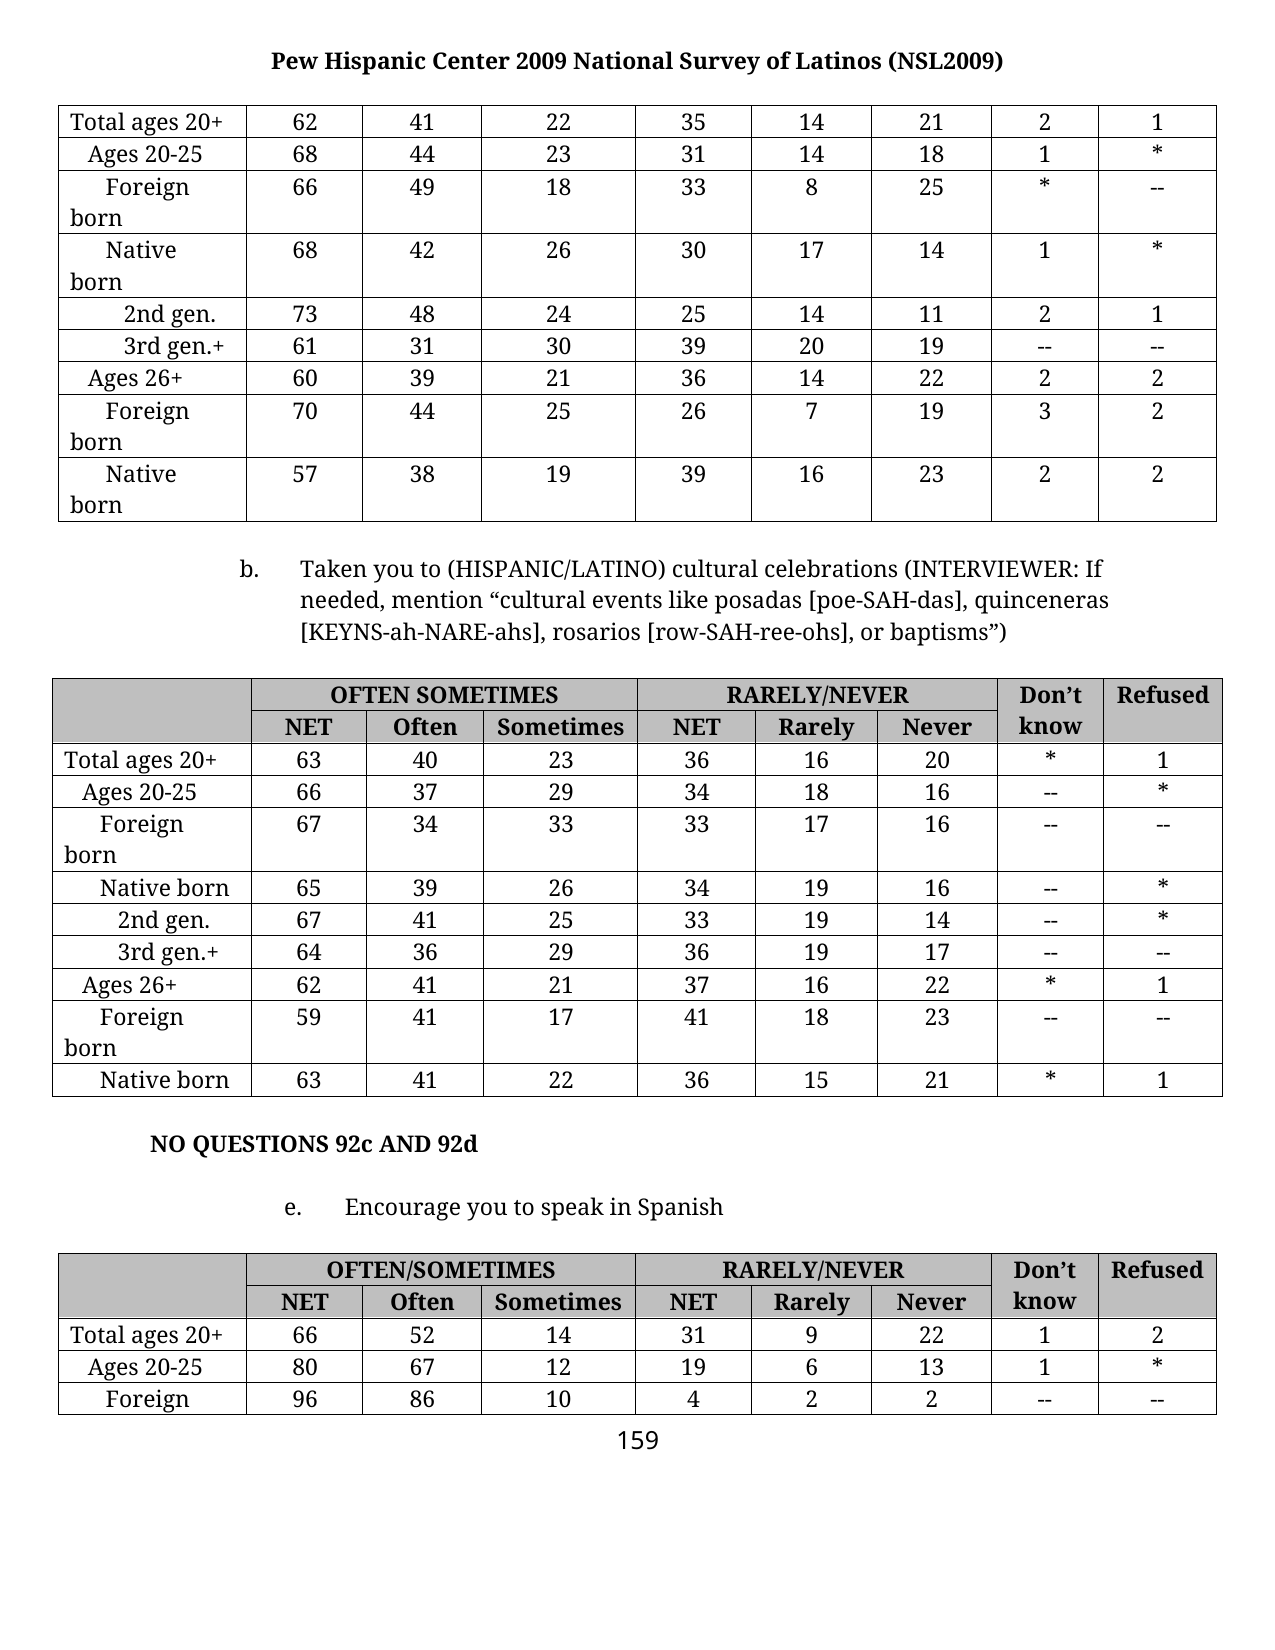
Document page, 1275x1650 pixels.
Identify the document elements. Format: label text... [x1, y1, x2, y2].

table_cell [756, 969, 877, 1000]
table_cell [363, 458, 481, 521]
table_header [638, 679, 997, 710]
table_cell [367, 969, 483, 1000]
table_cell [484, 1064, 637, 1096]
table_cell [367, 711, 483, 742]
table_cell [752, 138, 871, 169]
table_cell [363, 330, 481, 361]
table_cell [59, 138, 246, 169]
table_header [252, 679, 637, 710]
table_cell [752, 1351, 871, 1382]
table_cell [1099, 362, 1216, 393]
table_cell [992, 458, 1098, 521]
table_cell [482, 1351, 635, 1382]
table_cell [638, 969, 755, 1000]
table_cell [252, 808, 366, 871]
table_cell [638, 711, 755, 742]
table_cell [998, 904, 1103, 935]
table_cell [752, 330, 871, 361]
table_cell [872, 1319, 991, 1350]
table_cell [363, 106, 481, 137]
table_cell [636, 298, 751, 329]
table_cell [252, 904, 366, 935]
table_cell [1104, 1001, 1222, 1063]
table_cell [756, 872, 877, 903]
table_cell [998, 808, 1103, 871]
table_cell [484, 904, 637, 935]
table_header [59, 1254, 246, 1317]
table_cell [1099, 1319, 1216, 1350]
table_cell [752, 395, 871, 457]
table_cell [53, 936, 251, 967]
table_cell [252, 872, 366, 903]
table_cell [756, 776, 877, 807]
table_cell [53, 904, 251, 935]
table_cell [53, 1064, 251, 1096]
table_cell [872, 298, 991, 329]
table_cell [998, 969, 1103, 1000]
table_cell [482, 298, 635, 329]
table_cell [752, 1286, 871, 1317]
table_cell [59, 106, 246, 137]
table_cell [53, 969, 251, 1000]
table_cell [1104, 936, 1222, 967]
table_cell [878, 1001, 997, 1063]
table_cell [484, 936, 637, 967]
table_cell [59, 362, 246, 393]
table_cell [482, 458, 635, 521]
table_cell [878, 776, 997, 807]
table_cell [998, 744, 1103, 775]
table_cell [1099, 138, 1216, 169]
text e. Encourage you to speak in Spanish [240, 1190, 1125, 1222]
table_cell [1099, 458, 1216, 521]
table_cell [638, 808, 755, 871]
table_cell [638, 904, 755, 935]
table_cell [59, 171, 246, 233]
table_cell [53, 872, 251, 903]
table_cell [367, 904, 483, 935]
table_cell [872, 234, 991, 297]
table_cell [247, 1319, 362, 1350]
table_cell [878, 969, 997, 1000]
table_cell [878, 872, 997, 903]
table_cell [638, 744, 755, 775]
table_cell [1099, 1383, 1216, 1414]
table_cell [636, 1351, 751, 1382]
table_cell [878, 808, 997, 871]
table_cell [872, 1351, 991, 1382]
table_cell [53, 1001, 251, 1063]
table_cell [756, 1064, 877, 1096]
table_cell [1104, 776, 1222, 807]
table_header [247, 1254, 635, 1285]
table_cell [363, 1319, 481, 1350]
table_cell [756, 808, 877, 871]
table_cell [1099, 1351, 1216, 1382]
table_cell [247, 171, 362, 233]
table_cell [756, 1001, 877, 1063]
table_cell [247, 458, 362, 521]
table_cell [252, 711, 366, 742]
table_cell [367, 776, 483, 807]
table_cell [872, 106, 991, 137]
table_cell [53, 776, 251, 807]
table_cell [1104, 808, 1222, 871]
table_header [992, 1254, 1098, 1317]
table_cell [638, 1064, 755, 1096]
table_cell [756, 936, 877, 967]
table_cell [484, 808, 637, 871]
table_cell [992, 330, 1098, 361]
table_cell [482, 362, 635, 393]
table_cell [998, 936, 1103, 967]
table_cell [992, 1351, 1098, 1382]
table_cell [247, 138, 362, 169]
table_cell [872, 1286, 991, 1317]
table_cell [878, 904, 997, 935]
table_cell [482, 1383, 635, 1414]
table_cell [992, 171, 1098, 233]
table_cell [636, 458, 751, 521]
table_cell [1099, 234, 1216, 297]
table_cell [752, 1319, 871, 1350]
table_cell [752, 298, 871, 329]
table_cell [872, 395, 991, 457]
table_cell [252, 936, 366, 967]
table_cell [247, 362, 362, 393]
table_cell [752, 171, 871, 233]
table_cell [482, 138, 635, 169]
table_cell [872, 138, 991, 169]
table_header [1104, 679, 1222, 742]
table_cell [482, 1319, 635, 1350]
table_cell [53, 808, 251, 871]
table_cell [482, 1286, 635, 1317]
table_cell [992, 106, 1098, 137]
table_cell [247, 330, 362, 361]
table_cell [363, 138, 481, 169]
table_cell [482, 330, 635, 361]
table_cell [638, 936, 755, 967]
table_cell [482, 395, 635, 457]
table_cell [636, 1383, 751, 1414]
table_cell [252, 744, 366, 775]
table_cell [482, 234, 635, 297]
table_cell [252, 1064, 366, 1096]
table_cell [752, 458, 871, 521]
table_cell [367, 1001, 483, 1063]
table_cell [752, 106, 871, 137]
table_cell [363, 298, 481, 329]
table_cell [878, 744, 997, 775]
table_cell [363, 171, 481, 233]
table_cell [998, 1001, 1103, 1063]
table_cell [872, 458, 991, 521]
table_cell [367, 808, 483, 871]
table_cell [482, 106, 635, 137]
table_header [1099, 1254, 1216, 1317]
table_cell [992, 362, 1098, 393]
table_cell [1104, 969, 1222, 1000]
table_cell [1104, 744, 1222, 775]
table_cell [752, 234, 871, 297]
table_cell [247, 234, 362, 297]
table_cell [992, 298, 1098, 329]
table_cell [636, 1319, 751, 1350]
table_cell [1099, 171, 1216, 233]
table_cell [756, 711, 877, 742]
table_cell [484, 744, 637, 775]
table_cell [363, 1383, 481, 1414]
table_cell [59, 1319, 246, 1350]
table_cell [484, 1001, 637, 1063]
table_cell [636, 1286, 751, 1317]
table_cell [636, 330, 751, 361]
text NO QUESTIONS 92c AND 92d [150, 1128, 1125, 1159]
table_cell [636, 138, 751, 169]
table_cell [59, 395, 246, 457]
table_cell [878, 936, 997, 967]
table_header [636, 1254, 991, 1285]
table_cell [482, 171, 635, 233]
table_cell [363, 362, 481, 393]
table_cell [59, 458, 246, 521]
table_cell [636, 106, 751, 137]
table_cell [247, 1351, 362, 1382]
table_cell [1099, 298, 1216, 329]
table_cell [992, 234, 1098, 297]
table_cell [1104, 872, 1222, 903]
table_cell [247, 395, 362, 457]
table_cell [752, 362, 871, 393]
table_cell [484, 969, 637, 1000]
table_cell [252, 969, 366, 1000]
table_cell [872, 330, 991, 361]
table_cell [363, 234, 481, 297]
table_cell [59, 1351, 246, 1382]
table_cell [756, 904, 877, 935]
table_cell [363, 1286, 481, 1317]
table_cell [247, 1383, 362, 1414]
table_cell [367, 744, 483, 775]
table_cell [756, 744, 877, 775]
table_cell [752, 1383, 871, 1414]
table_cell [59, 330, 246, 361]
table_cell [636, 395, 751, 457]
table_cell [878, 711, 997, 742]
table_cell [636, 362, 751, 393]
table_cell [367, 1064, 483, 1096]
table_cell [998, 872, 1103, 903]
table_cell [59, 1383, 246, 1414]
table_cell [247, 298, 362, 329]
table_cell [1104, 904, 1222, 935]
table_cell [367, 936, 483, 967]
text b. Taken you to (HISPANIC/LATINO) cultural celebrations (INTERVIEWER: If needed, mention “cultural events like posadas [poe-SAH-das], quinceneras [KEYNS-ah-NARE-ahs], rosarios [row-SAH-ree-ohs], or baptisms”) [150, 553, 1125, 647]
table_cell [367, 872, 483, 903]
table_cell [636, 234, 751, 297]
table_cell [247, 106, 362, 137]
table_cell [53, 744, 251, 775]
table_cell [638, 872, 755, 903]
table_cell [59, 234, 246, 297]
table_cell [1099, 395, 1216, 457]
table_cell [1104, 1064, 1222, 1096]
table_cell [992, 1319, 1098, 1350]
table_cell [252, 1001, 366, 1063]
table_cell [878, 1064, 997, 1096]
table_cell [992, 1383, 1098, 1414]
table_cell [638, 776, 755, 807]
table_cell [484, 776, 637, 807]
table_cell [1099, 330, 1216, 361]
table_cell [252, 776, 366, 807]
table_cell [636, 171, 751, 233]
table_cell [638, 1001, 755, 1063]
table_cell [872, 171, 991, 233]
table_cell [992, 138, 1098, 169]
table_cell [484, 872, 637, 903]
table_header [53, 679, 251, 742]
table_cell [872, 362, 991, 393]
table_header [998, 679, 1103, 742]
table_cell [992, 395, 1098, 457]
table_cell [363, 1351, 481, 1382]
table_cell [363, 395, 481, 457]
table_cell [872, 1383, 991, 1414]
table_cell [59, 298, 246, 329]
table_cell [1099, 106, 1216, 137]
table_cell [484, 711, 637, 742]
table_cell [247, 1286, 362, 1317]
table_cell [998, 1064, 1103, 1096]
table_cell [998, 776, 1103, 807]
